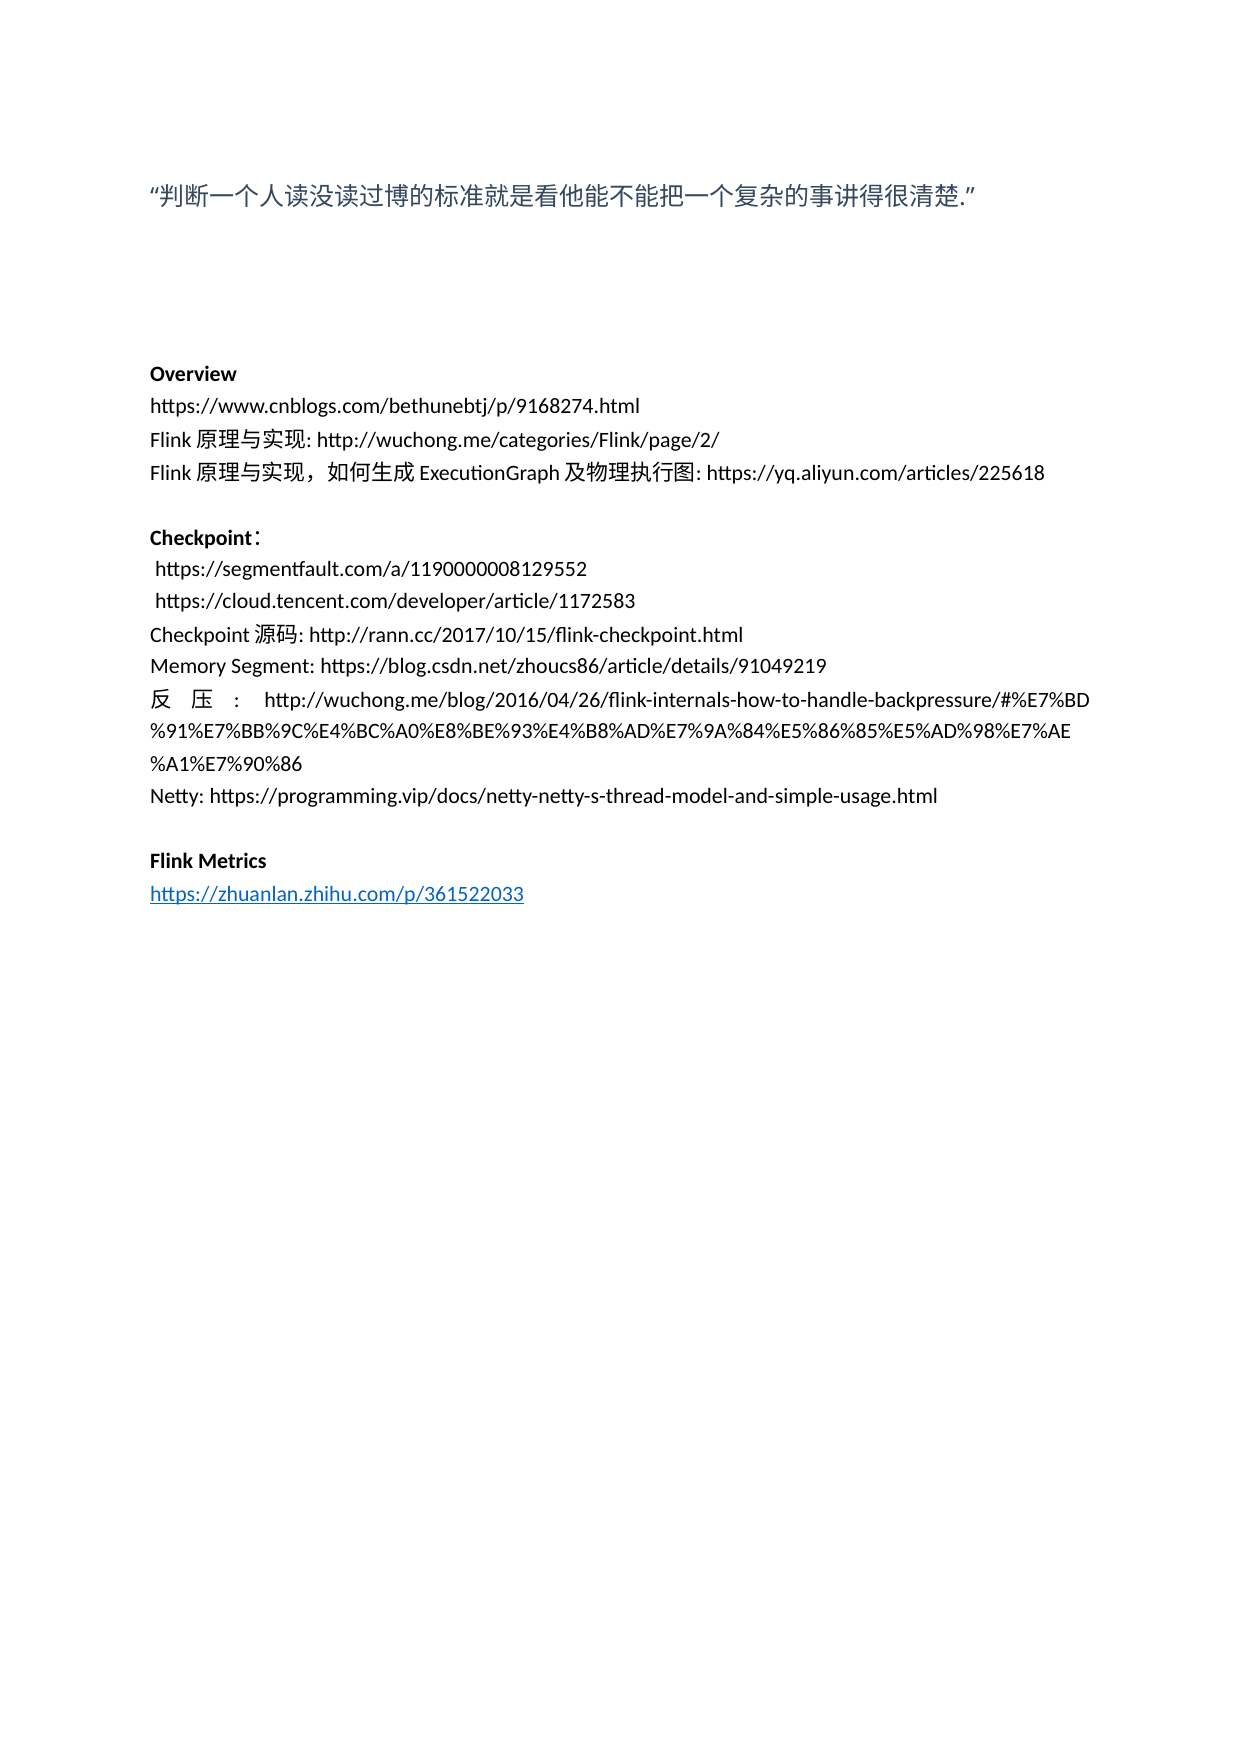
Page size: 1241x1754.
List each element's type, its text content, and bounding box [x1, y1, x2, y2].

text Overview https://www.cnblogs.com/bethunebtj/p/9168274.html Flink 原理与实现: http://wuchong.me/categories/Flink/page/2/ Flink原理与实现，如何生成ExecutionGraph及物理执行图: https://yq.aliyun.com/articles/225618 Checkpoint： https://segmentfault.com/a/1190000008129552 https://cloud.tencent.com/developer/article/1172583 Checkpoint源码: http://rann.cc/2017/10/15/flink-checkpoint.html Memory Segment: https://blog.csdn.net/zhoucs86/article/details/91049219 反压: http://wuchong.me/blog/2016/04/26/flink-internals-how-to-handle-backpressure/#%E7%BD%91%E7%BB%9C%E4%BC%A0%E8%BE%93%E4%B8%AD%E7%9A%84%E5%86%85%E5%AD%98%E7%AE%A1%E7%90%86 Netty: https://programming.vip/docs/netty-netty-s-thread-model-and-simple-usage.html [150, 357, 1090, 812]
text “判断一个人读没读过博的标准就是看他能不能把一个复杂的事讲得很清楚.” [150, 162, 1090, 227]
text https://zhuanlan.zhihu.com/p/361522033 [150, 877, 1090, 909]
text Flink Metrics [150, 844, 1090, 877]
